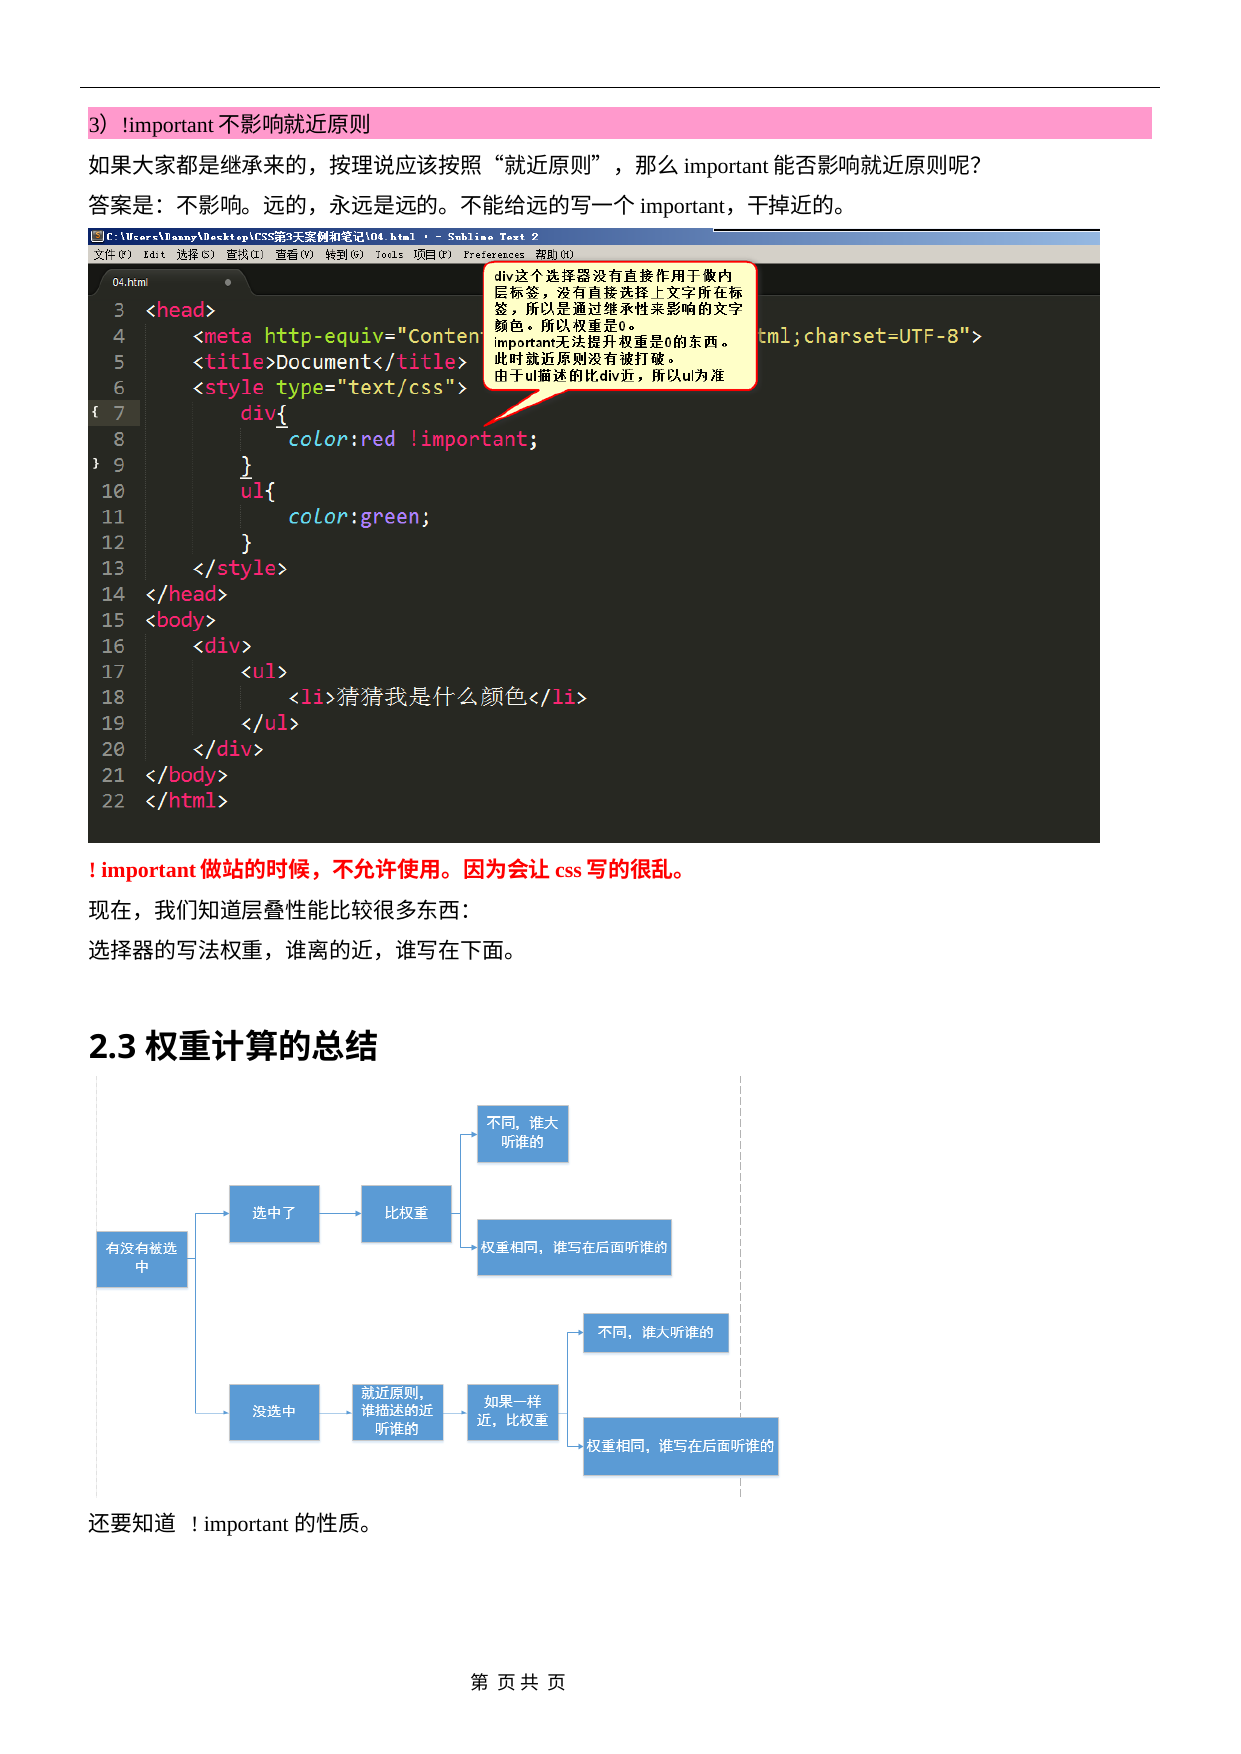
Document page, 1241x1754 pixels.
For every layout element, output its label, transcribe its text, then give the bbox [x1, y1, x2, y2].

text ! important做站的时候，不允许使用。因为会让css写的很乱。 [88, 852, 1152, 884]
text 选择器的写法权重，谁离的近，谁写在下面。 [88, 933, 1152, 965]
text 还要知道 ! important 的性质。 [88, 1506, 1152, 1538]
text 现在，我们知道层叠性能比较很多东西： [88, 892, 1152, 925]
picture [88, 1076, 800, 1498]
picture [88, 228, 1100, 843]
text 如果大家都是继承来的，按理说应该按照“就近原则”，那么important能否影响就近原则呢？ [88, 147, 1152, 180]
text 答案是：不影响。远的，永远是远的。不能给远的写一个important，干掉近的。 [88, 188, 1152, 220]
text 3）!important不影响就近原则 [88, 107, 1152, 139]
subtitle 2.3 权重计算的总结 [88, 1012, 1152, 1077]
